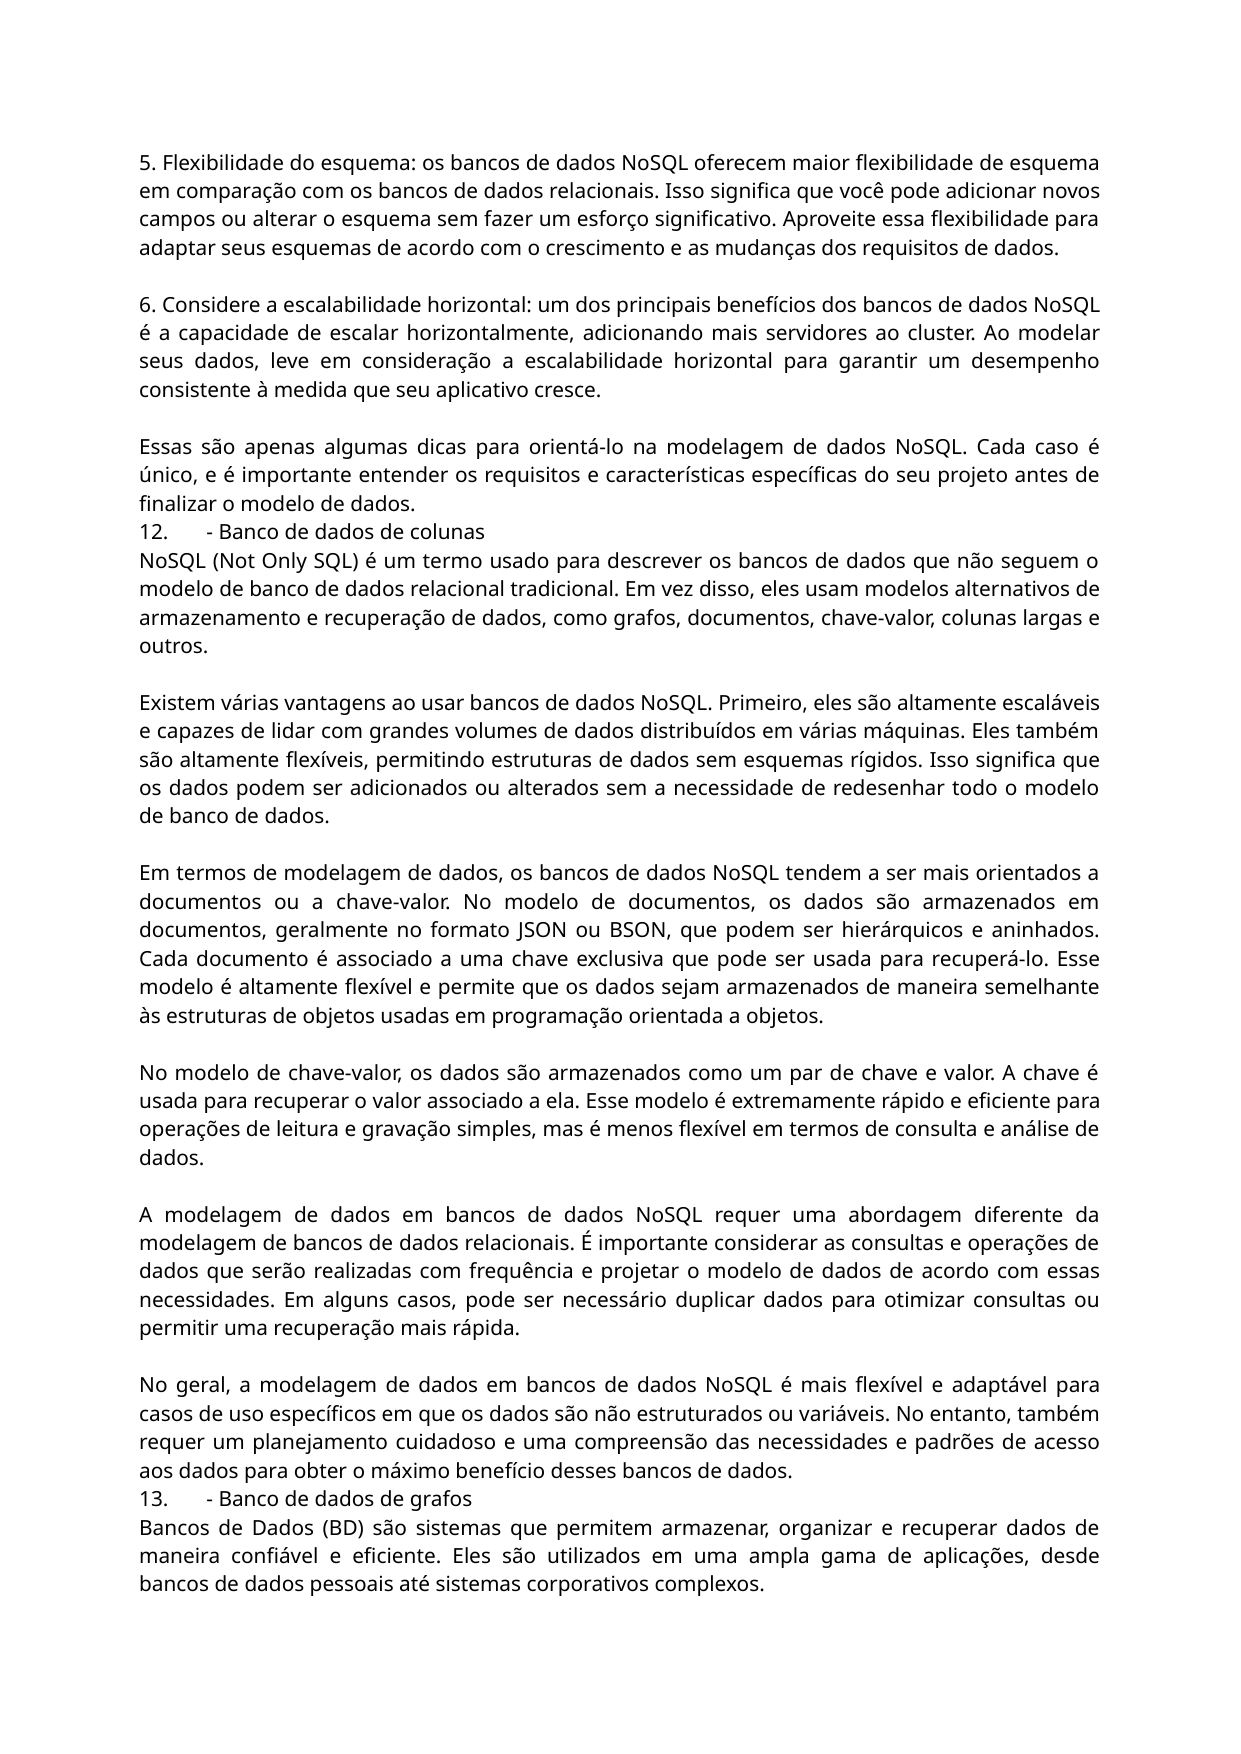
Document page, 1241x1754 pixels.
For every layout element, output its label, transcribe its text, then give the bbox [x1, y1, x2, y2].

text 13. - Banco de dados de grafos [139, 1484, 1101, 1513]
text Em termos de modelagem de dados, os bancos de dados NoSQL tendem a ser mais orientados a documentos ou a chave-valor. No modelo de documentos, os dados são armazenados em documentos, geralmente no formato JSON ou BSON, que podem ser hierárquicos e aninhados. Cada documento é associado a uma chave exclusiva que pode ser usada para recuperá-lo. Esse modelo é altamente flexível e permite que os dados sejam armazenados de maneira semelhante às estruturas de objetos usadas em programação orientada a objetos. [139, 858, 1101, 1029]
text 5. Flexibilidade do esquema: os bancos de dados NoSQL oferecem maior flexibilidade de esquema em comparação com os bancos de dados relacionais. Isso significa que você pode adicionar novos campos ou alterar o esquema sem fazer um esforço significativo. Aproveite essa flexibilidade para adaptar seus esquemas de acordo com o crescimento e as mudanças dos requisitos de dados. [139, 148, 1101, 261]
text Existem várias vantagens ao usar bancos de dados NoSQL. Primeiro, eles são altamente escaláveis e capazes de lidar com grandes volumes de dados distribuídos em várias máquinas. Eles também são altamente flexíveis, permitindo estruturas de dados sem esquemas rígidos. Isso significa que os dados podem ser adicionados ou alterados sem a necessidade de redesenhar todo o modelo de banco de dados. [139, 688, 1101, 830]
text 6. Considere a escalabilidade horizontal: um dos principais benefícios dos bancos de dados NoSQL é a capacidade de escalar horizontalmente, adicionando mais servidores ao cluster. Ao modelar seus dados, leve em consideração a escalabilidade horizontal para garantir um desempenho consistente à medida que seu aplicativo cresce. [139, 290, 1101, 403]
text 12. - Banco de dados de colunas [139, 517, 1101, 546]
text A modelagem de dados em bancos de dados NoSQL requer uma abordagem diferente da modelagem de bancos de dados relacionais. É importante considerar as consultas e operações de dados que serão realizadas com frequência e projetar o modelo de dados de acordo com essas necessidades. Em alguns casos, pode ser necessário duplicar dados para otimizar consultas ou permitir uma recuperação mais rápida. [139, 1200, 1101, 1342]
text Essas são apenas algumas dicas para orientá-lo na modelagem de dados NoSQL. Cada caso é único, e é importante entender os requisitos e características específicas do seu projeto antes de finalizar o modelo de dados. [139, 432, 1101, 517]
text No geral, a modelagem de dados em bancos de dados NoSQL é mais flexível e adaptável para casos de uso específicos em que os dados são não estruturados ou variáveis. No entanto, também requer um planejamento cuidadoso e uma compreensão das necessidades e padrões de acesso aos dados para obter o máximo benefício desses bancos de dados. [139, 1370, 1101, 1484]
text Bancos de Dados (BD) são sistemas que permitem armazenar, organizar e recuperar dados de maneira confiável e eficiente. Eles são utilizados em uma ampla gama de aplicações, desde bancos de dados pessoais até sistemas corporativos complexos. [139, 1513, 1101, 1598]
text No modelo de chave-valor, os dados são armazenados como um par de chave e valor. A chave é usada para recuperar o valor associado a ela. Esse modelo é extremamente rápido e eficiente para operações de leitura e gravação simples, mas é menos flexível em termos de consulta e análise de dados. [139, 1058, 1101, 1171]
text NoSQL (Not Only SQL) é um termo usado para descrever os bancos de dados que não seguem o modelo de banco de dados relacional tradicional. Em vez disso, eles usam modelos alternativos de armazenamento e recuperação de dados, como grafos, documentos, chave-valor, colunas largas e outros. [139, 546, 1101, 659]
